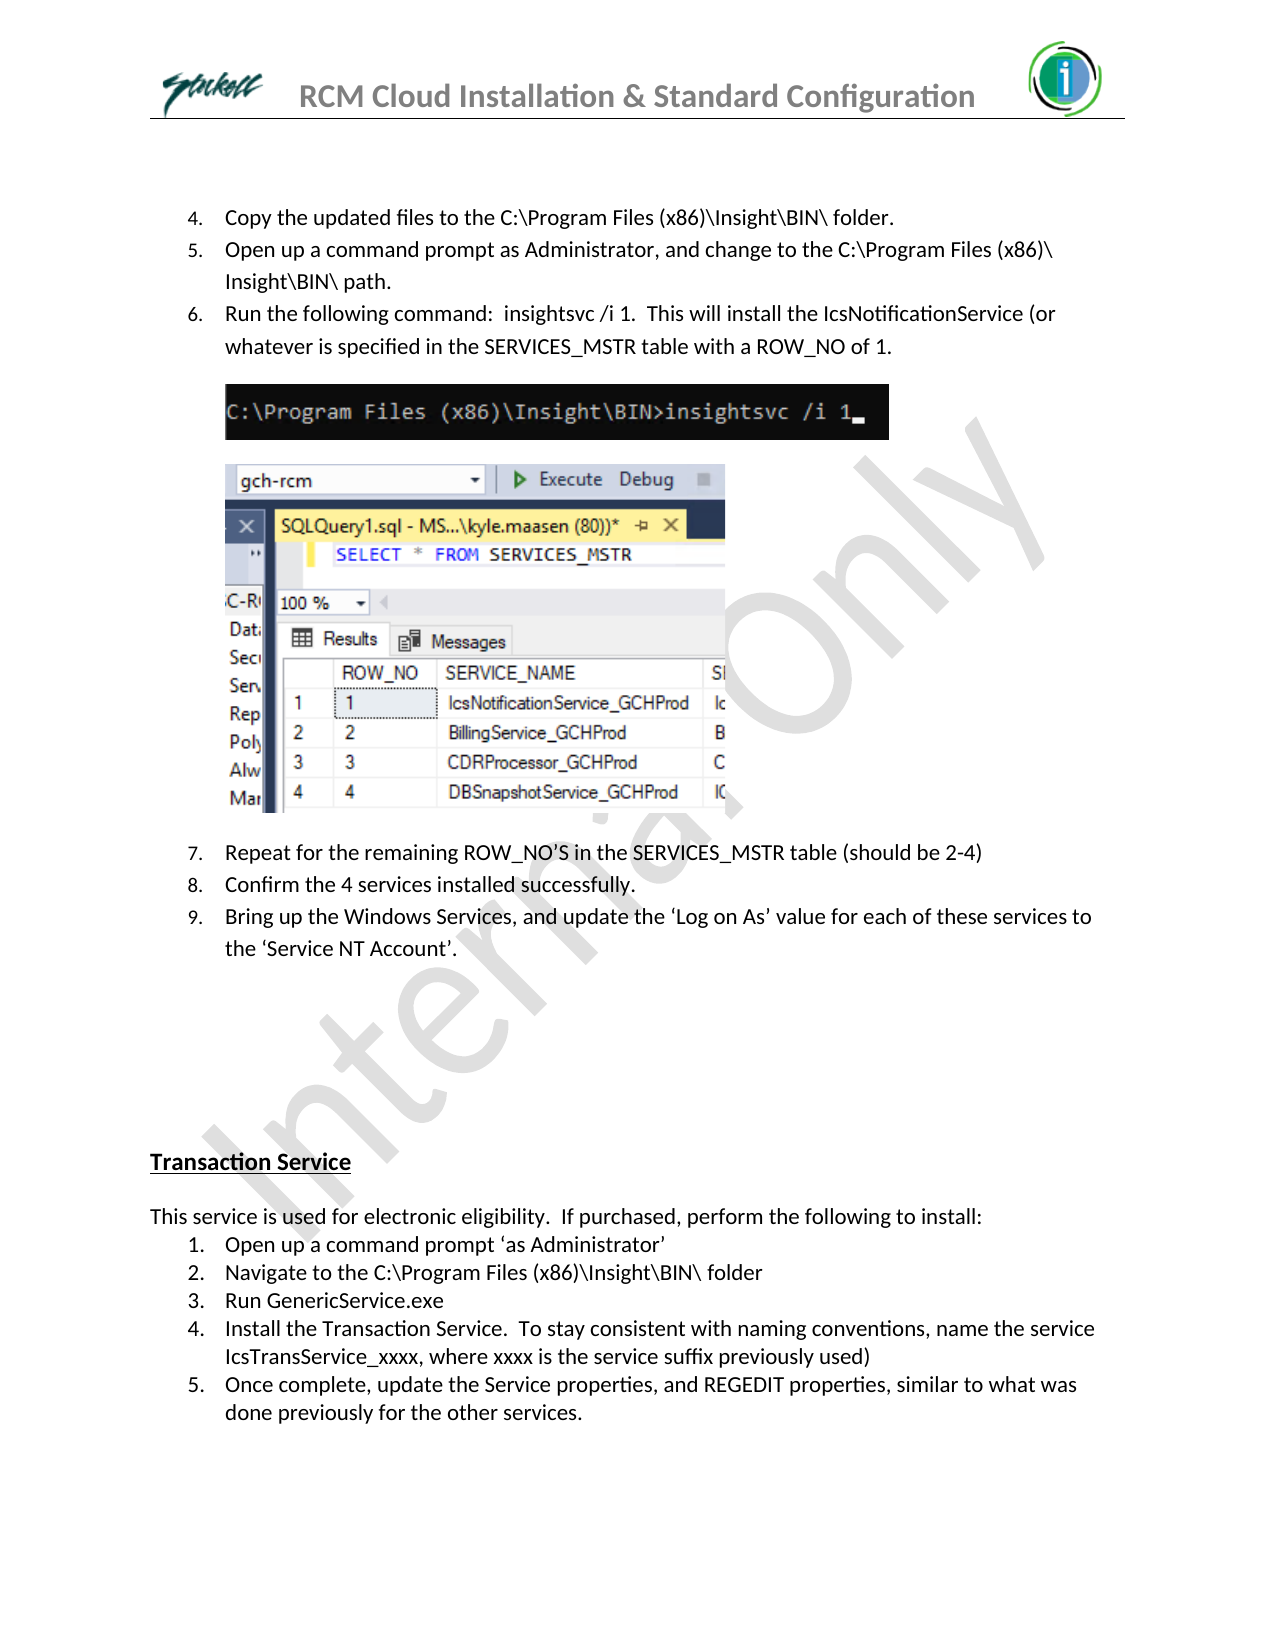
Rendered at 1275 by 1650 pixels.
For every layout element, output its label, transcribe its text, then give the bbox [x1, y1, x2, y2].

list Navigate to the C:\Program Files (x86)\Insight\BIN\ folder [187, 1258, 1125, 1286]
list Once complete, update the Service properties, and REGEDIT properties, similar to what was done previously for the other services. [187, 1371, 1125, 1427]
subtitle Transaction Service [150, 1147, 1125, 1177]
list Confirm the 4 services installed successfully. [187, 870, 1125, 898]
list Bring up the Windows Services, and update the ‘Log on As’ value for each of these services to the ‘Service NT Account’. [187, 902, 1125, 962]
text This service is used for electronic eligibility. If purchased, perform the following to install: [150, 1202, 1125, 1230]
list Copy the updated files to the C:\Program Files (x86)\Insight\BIN\ folder. [187, 203, 1125, 231]
picture [162, 72, 264, 118]
picture [225, 464, 725, 813]
list Run GenericService.exe [187, 1286, 1125, 1314]
list Repeat for the remaining ROW_NO’S in the SERVICES_MSTR table (should be 2-4) [187, 838, 1125, 866]
list Open up a command prompt as Administrator, and change to the C:\Program Files (x86)\Insight\BIN\ path. [187, 235, 1125, 295]
list Install the Transaction Service. To stay consistent with naming conventions, name the service IcsTransService_xxxx, where xxxx is the service suffix previously used) [187, 1314, 1125, 1371]
picture [1028, 41, 1102, 117]
list Run the following command: insightsvc /i 1. This will install the IcsNotificationService (or whatever is specified in the SERVICES_MSTR table with a ROW_NO of 1. [187, 299, 1125, 360]
list Open up a command prompt ‘as Administrator’ [187, 1230, 1125, 1258]
picture [225, 384, 889, 440]
